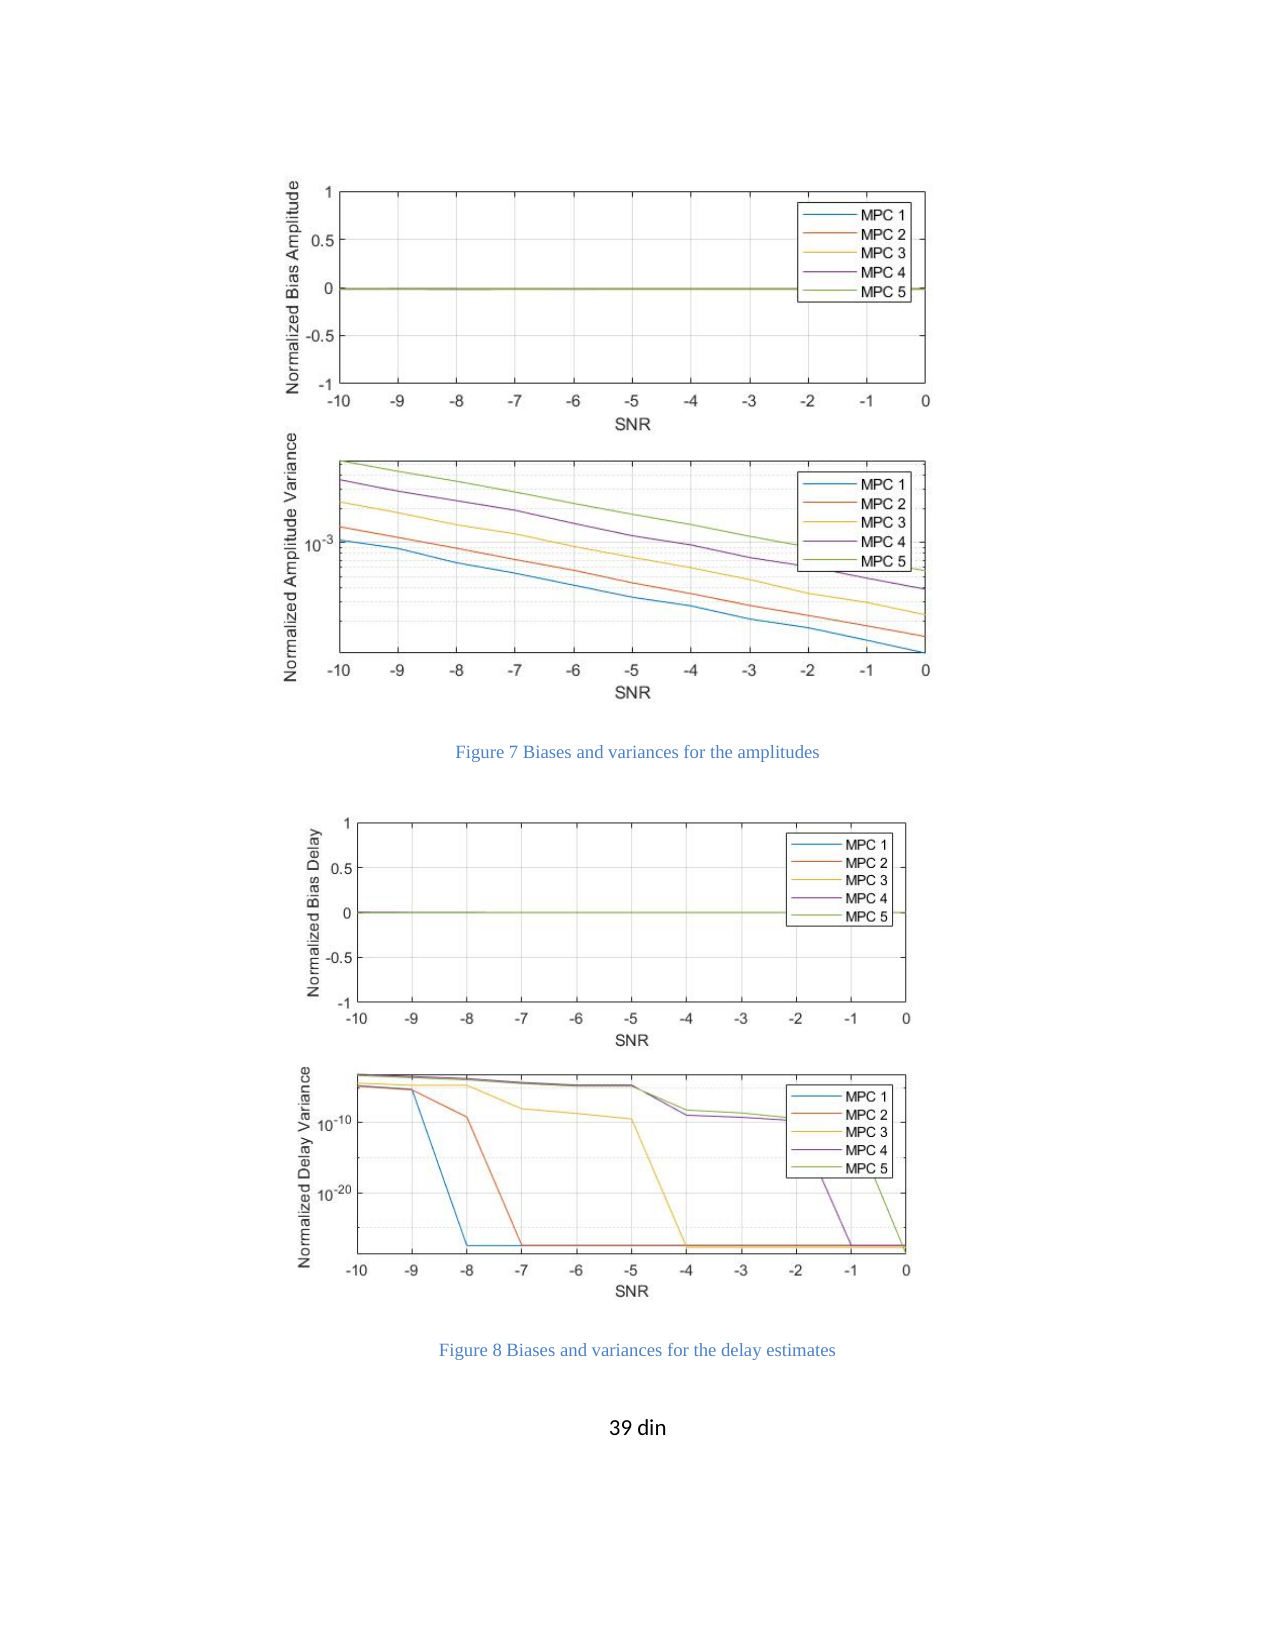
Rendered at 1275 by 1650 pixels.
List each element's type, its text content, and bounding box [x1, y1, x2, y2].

picture [265, 783, 973, 1314]
picture [241, 150, 997, 717]
text Figure 8 Biases and variances for the delay estimates [150, 1339, 1125, 1360]
text Figure 7 Biases and variances for the amplitudes [150, 741, 1125, 763]
